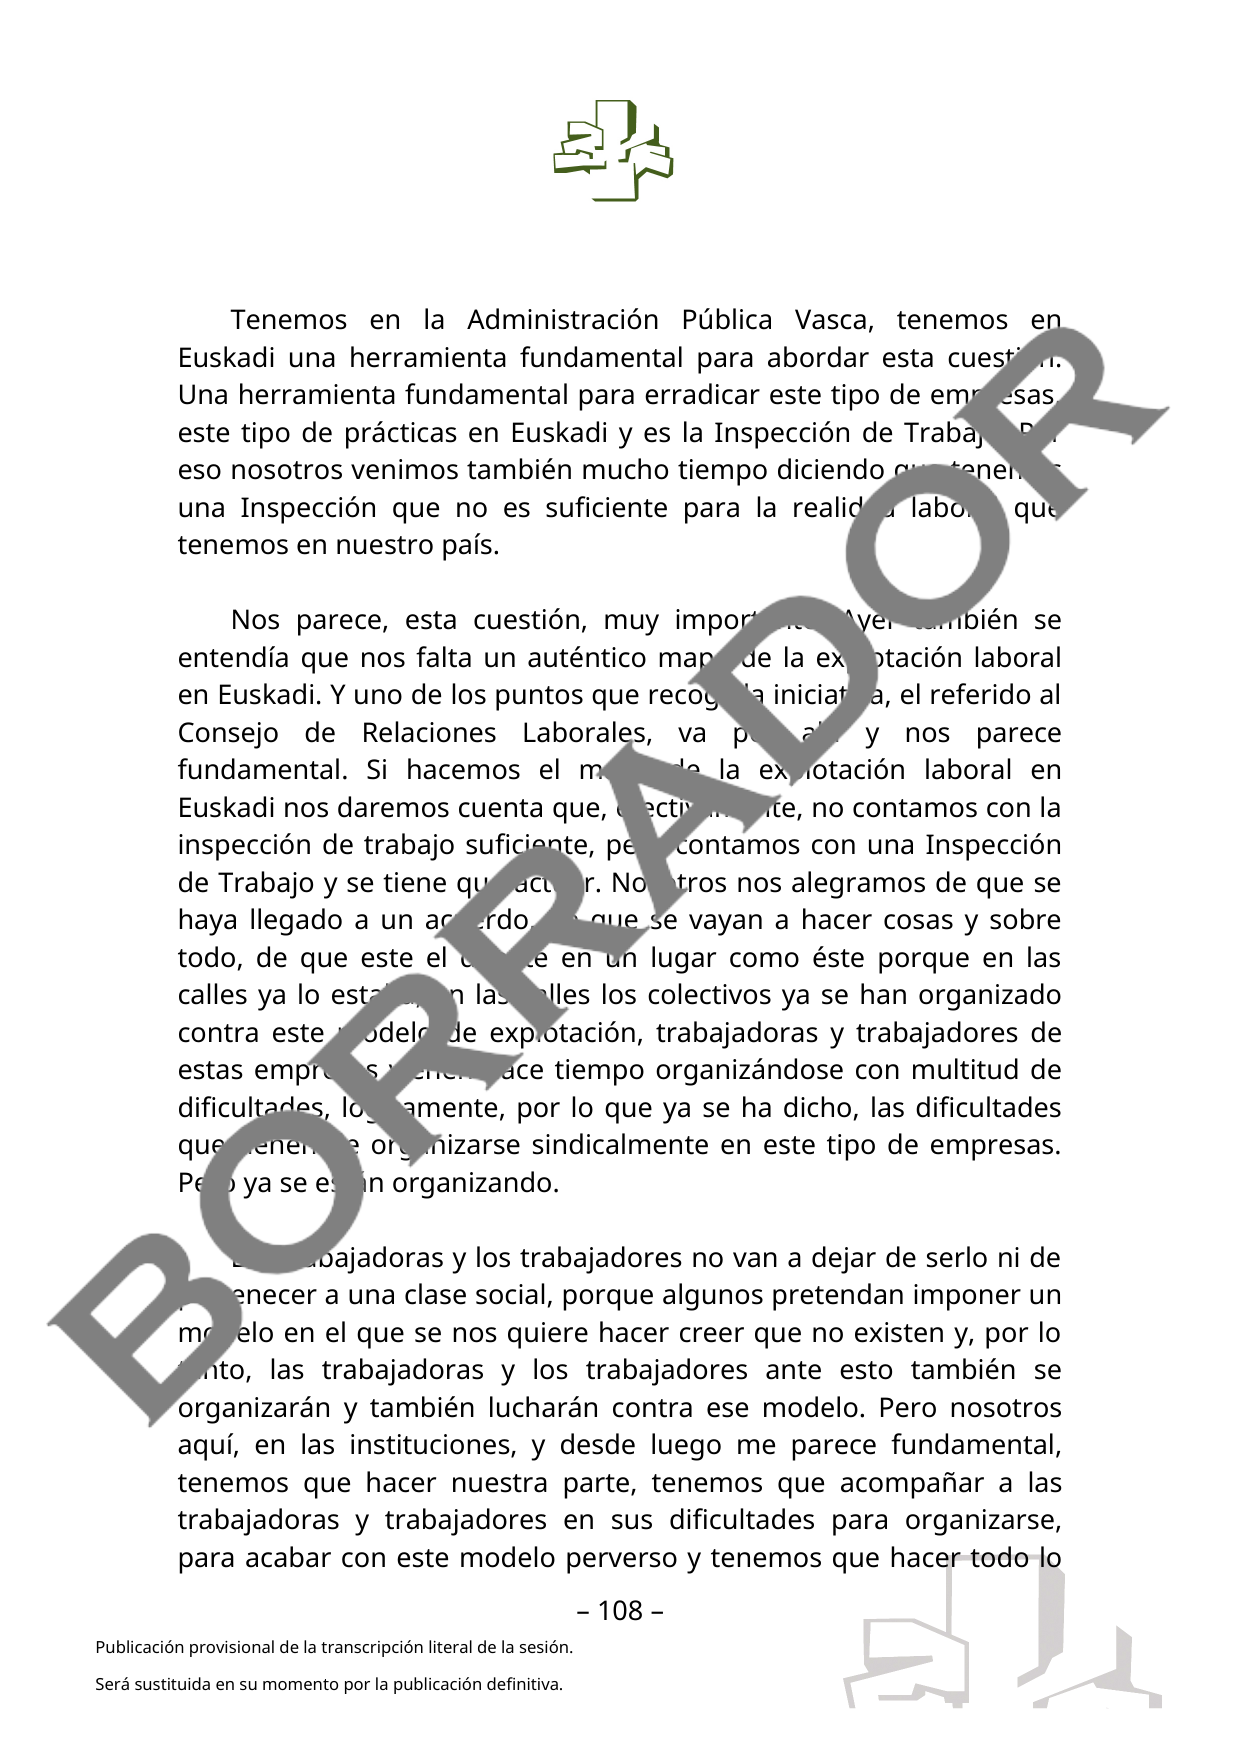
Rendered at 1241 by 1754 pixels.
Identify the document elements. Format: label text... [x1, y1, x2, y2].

picture [524, 77, 702, 225]
picture [797, 1491, 1169, 1710]
text Nos parece, esta cuestión, muy importante. Ayer también se entendía que nos falta un auténtico mapa de la explotación laboral en Euskadi. Y uno de los puntos que recoge la iniciativa, el referido al Consejo de Relaciones Laborales, va por ahí y nos parece fundamental. Si hacemos el mapa de la explotación laboral en Euskadi nos daremos cuenta que, efectivamente, no contamos con la inspección de trabajo suficiente, pero contamos con una Inspección de Trabajo y se tiene que actuar. Nosotros nos alegramos de que se haya llegado a un acuerdo, de que se vayan a hacer cosas y sobre todo, de que este el debate en un lugar como éste porque en las calles ya lo estaba, en las calles los colectivos ya se han organizado contra este modelo de explotación, trabajadoras y trabajadores de estas empresas vienen hace tiempo organizándose con multitud de dificultades, lógicamente, por lo que ya se ha dicho, las dificultades que tienen de organizarse sindicalmente en este tipo de empresas. Pero ya se están organizando. [177, 600, 1063, 1200]
text Tenemos en la Administración Pública Vasca, tenemos en Euskadi una herramienta fundamental para abordar esta cuestión. Una herramienta fundamental para erradicar este tipo de empresas, este tipo de prácticas en Euskadi y es la Inspección de Trabajo. Por eso nosotros venimos también mucho tiempo diciendo que tenemos una Inspección que no es suficiente para la realidad laboral que tenemos en nuestro país. [177, 300, 1063, 562]
